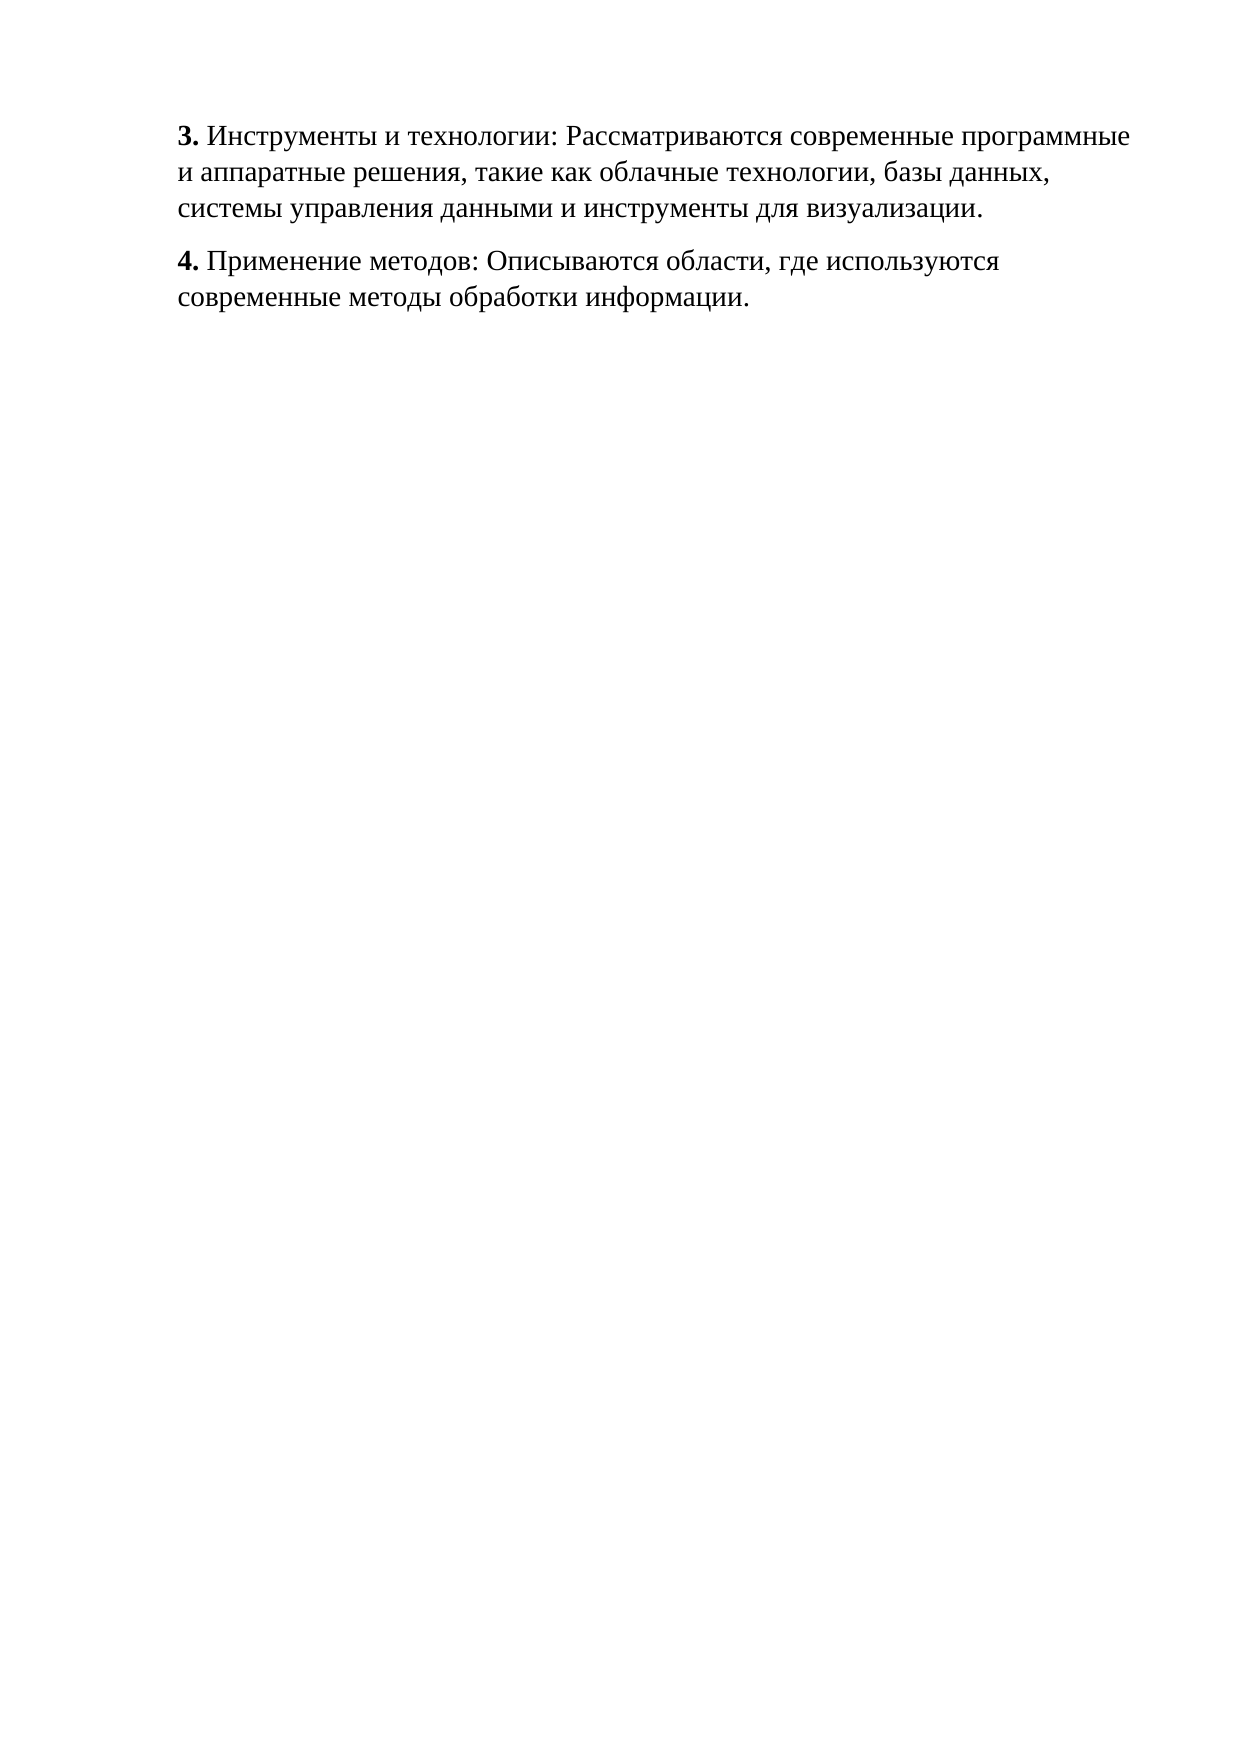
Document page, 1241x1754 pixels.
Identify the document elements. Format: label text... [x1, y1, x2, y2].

text 4. Применение методов: Описываются области, где используются современные методы обработки информации. [177, 243, 1152, 313]
text 3. Инструменты и технологии: Рассматриваются современные программные и аппаратные решения, такие как облачные технологии, базы данных, системы управления данными и инструменты для визуализации. [177, 118, 1152, 224]
